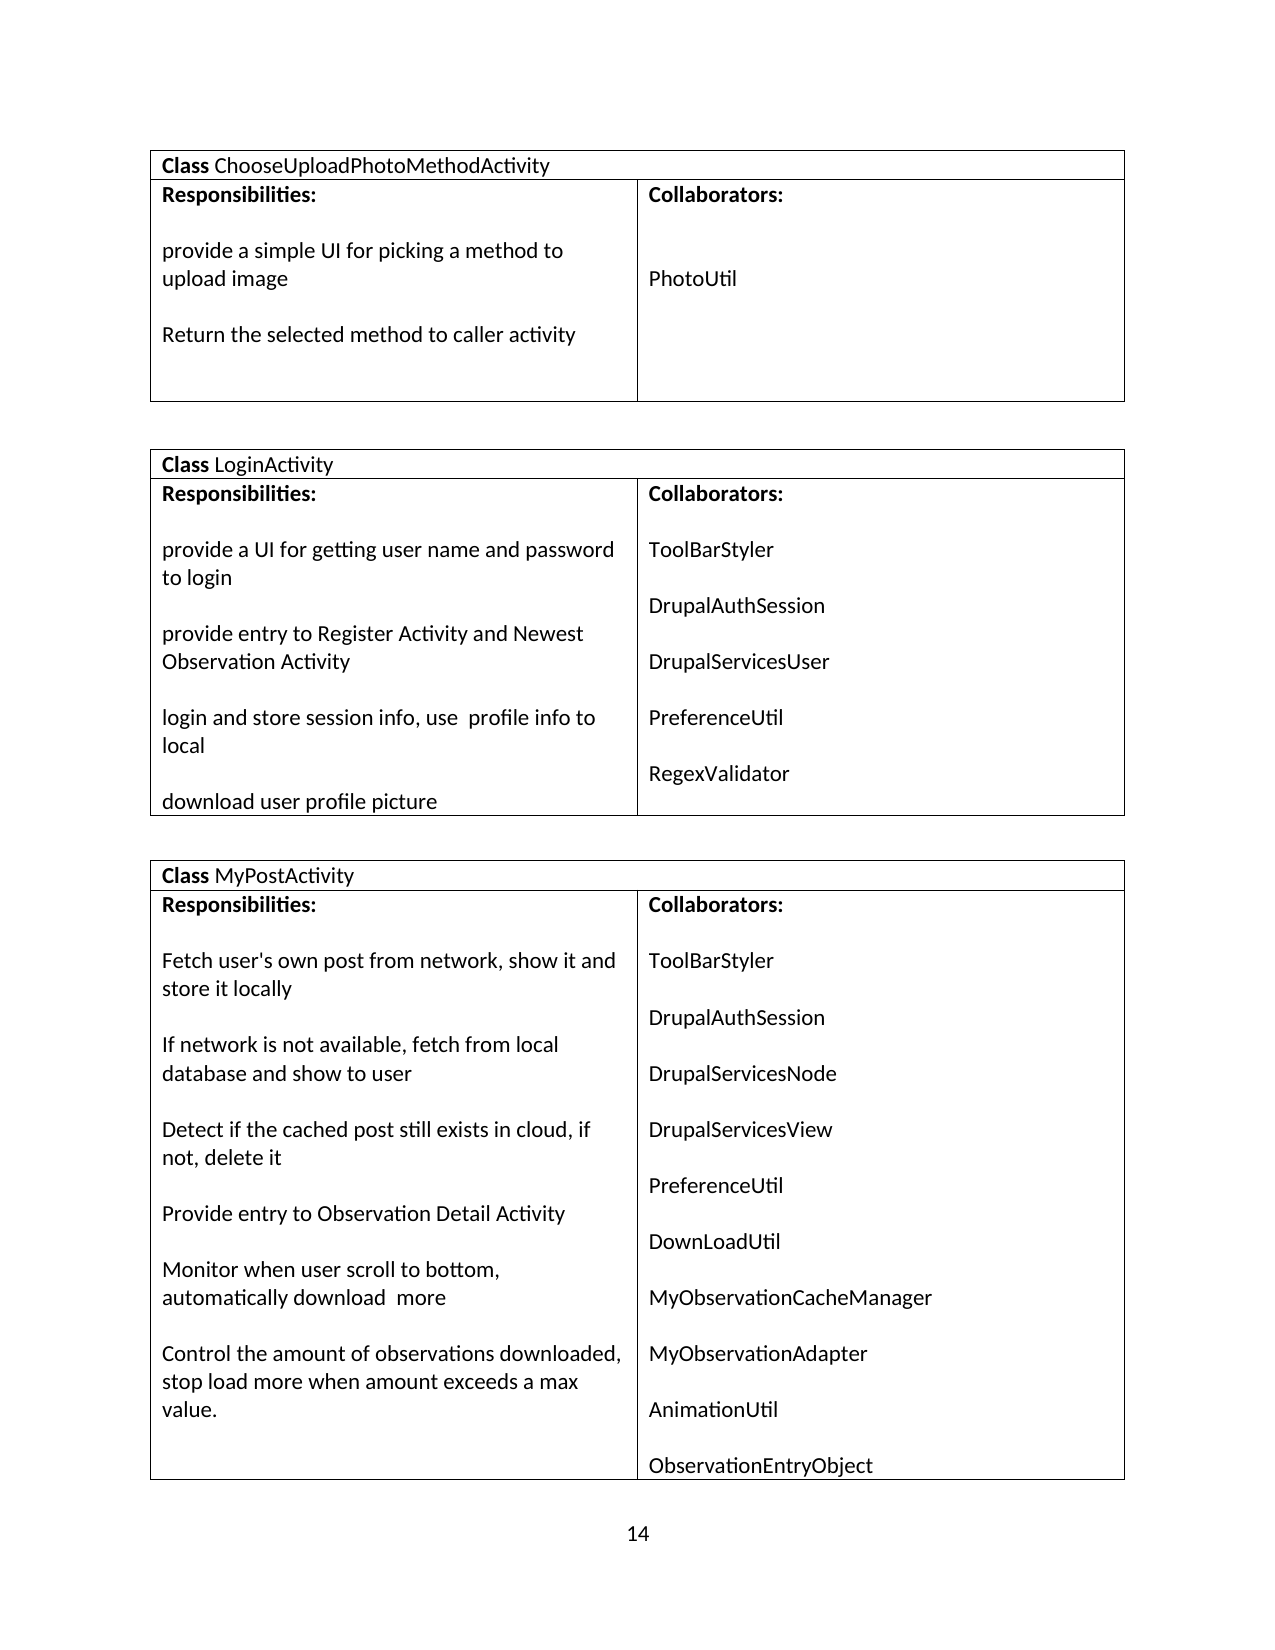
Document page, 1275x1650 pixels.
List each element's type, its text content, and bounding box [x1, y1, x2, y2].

table_cell Collaborators: ToolBarStyler DrupalAuthSession DrupalServicesNode DrupalServicesView PreferenceUtil DownLoadUtil MyObservationCacheManager MyObservationAdapter AnimationUtil ObservationEntryObject [638, 891, 1124, 1479]
table_cell Responsibilities: provide a UI for getting user name and password to login provide entry to Register Activity and Newest Observation Activity login and store session info, use profile info to local download user profile picture [151, 479, 637, 815]
table_header Class ChooseUploadPhotoMethodActivity [151, 151, 1124, 179]
table_cell Responsibilities: provide a simple UI for picking a method to upload image Return the selected method to caller activity [151, 180, 637, 401]
table_header Class LoginActivity [151, 450, 1124, 478]
table_cell Responsibilities: Fetch user's own post from network, show it and store it locally If network is not available, fetch from local database and show to user Detect if the cached post still exists in cloud, if not, delete it Provide entry to Observation Detail Activity Monitor when user scroll to bottom, automatically download more Control the amount of observations downloaded, stop load more when amount exceeds a max value. [151, 891, 637, 1479]
table_cell Collaborators: PhotoUtil [638, 180, 1124, 401]
table_cell Collaborators: ToolBarStyler DrupalAuthSession DrupalServicesUser PreferenceUtil RegexValidator [638, 479, 1124, 815]
table_header Class MyPostActivity [151, 861, 1124, 889]
